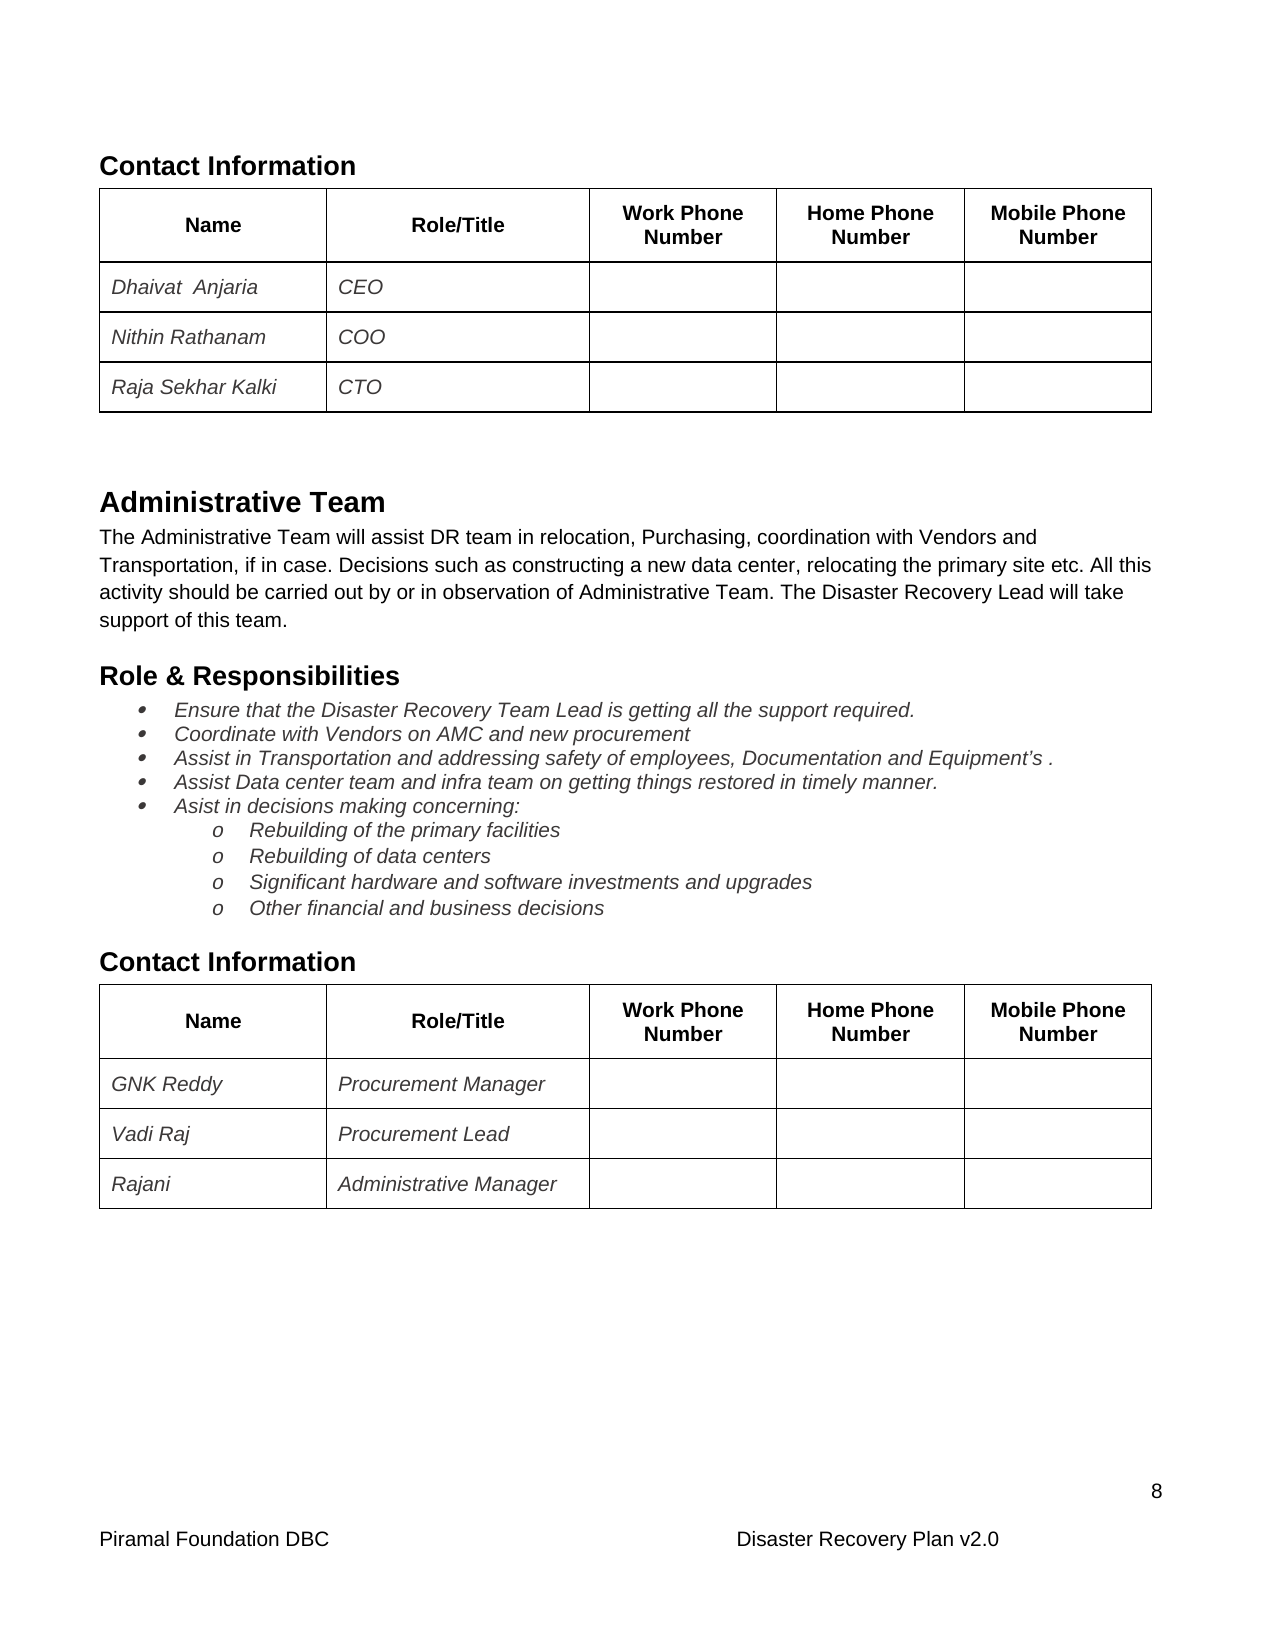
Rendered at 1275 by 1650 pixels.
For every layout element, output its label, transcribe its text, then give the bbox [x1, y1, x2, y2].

list Significant hardware and software investments and upgrades [212, 870, 1162, 896]
text The Administrative Team will assist DR team in relocation, Purchasing, coordination with Vendors and Transportation, if in case. Decisions such as constructing a new data center, relocating the primary site etc. All this activity should be carried out by or in observation of Administrative Team. The Disaster Recovery Lead will take support of this team. [99, 525, 1162, 632]
table_cell Nithin Rathanam [100, 313, 326, 361]
table_cell Procurement Lead [327, 1109, 589, 1158]
table_cell [590, 1109, 776, 1158]
table_cell [965, 313, 1151, 361]
subtitle Role & Responsibilities [99, 660, 1162, 691]
table_header Work Phone Number [590, 985, 776, 1058]
table_cell CTO [327, 363, 589, 411]
table_header Home Phone Number [777, 985, 964, 1058]
table_cell [590, 363, 776, 411]
table_cell Dhaivat Anjaria [100, 263, 326, 311]
table_header Role/Title [327, 189, 589, 261]
list Assist in Transportation and addressing safety of employees, Documentation and Equipment’s . [137, 746, 1162, 770]
list Coordinate with Vendors on AMC and new procurement [137, 722, 1162, 746]
table_header Mobile Phone Number [965, 985, 1151, 1058]
table_cell [965, 363, 1151, 411]
table_cell [590, 1059, 776, 1108]
table_header Role/Title [327, 985, 589, 1058]
list Rebuilding of the primary facilities [212, 818, 1162, 844]
table_cell [777, 1109, 964, 1158]
table_cell [965, 1109, 1151, 1158]
list Other financial and business decisions [212, 896, 1162, 921]
subtitle Contact Information [99, 150, 1162, 181]
table_cell [965, 1059, 1151, 1108]
list Assist Data center team and infra team on getting things restored in timely manner. [137, 770, 1162, 794]
table_header Home Phone Number [777, 189, 964, 261]
table_cell Rajani [100, 1159, 326, 1208]
table_cell [777, 363, 964, 411]
table_cell [590, 263, 776, 311]
table_cell Administrative Manager [327, 1159, 589, 1208]
table_cell Raja Sekhar Kalki [100, 363, 326, 411]
table_cell [590, 1159, 776, 1208]
table_cell [777, 313, 964, 361]
table_header Name [100, 985, 326, 1058]
list Ensure that the Disaster Recovery Team Lead is getting all the support required. [137, 698, 1162, 722]
list Asist in decisions making concerning: [137, 794, 1162, 818]
table_header Name [100, 189, 326, 261]
table_cell [777, 263, 964, 311]
table_cell CEO [327, 263, 589, 311]
table_cell Vadi Raj [100, 1109, 326, 1158]
subtitle Contact Information [99, 946, 1162, 978]
table_cell COO [327, 313, 589, 361]
table_cell [590, 313, 776, 361]
table_cell [965, 1159, 1151, 1208]
table_cell [777, 1159, 964, 1208]
list Rebuilding of data centers [212, 844, 1162, 870]
table_cell GNK Reddy [100, 1059, 326, 1108]
table_cell [777, 1059, 964, 1108]
subtitle Administrative Team [99, 485, 1162, 519]
table_cell [965, 263, 1151, 311]
table_header Work Phone Number [590, 189, 776, 261]
table_cell Procurement Manager [327, 1059, 589, 1108]
table_header Mobile Phone Number [965, 189, 1151, 261]
